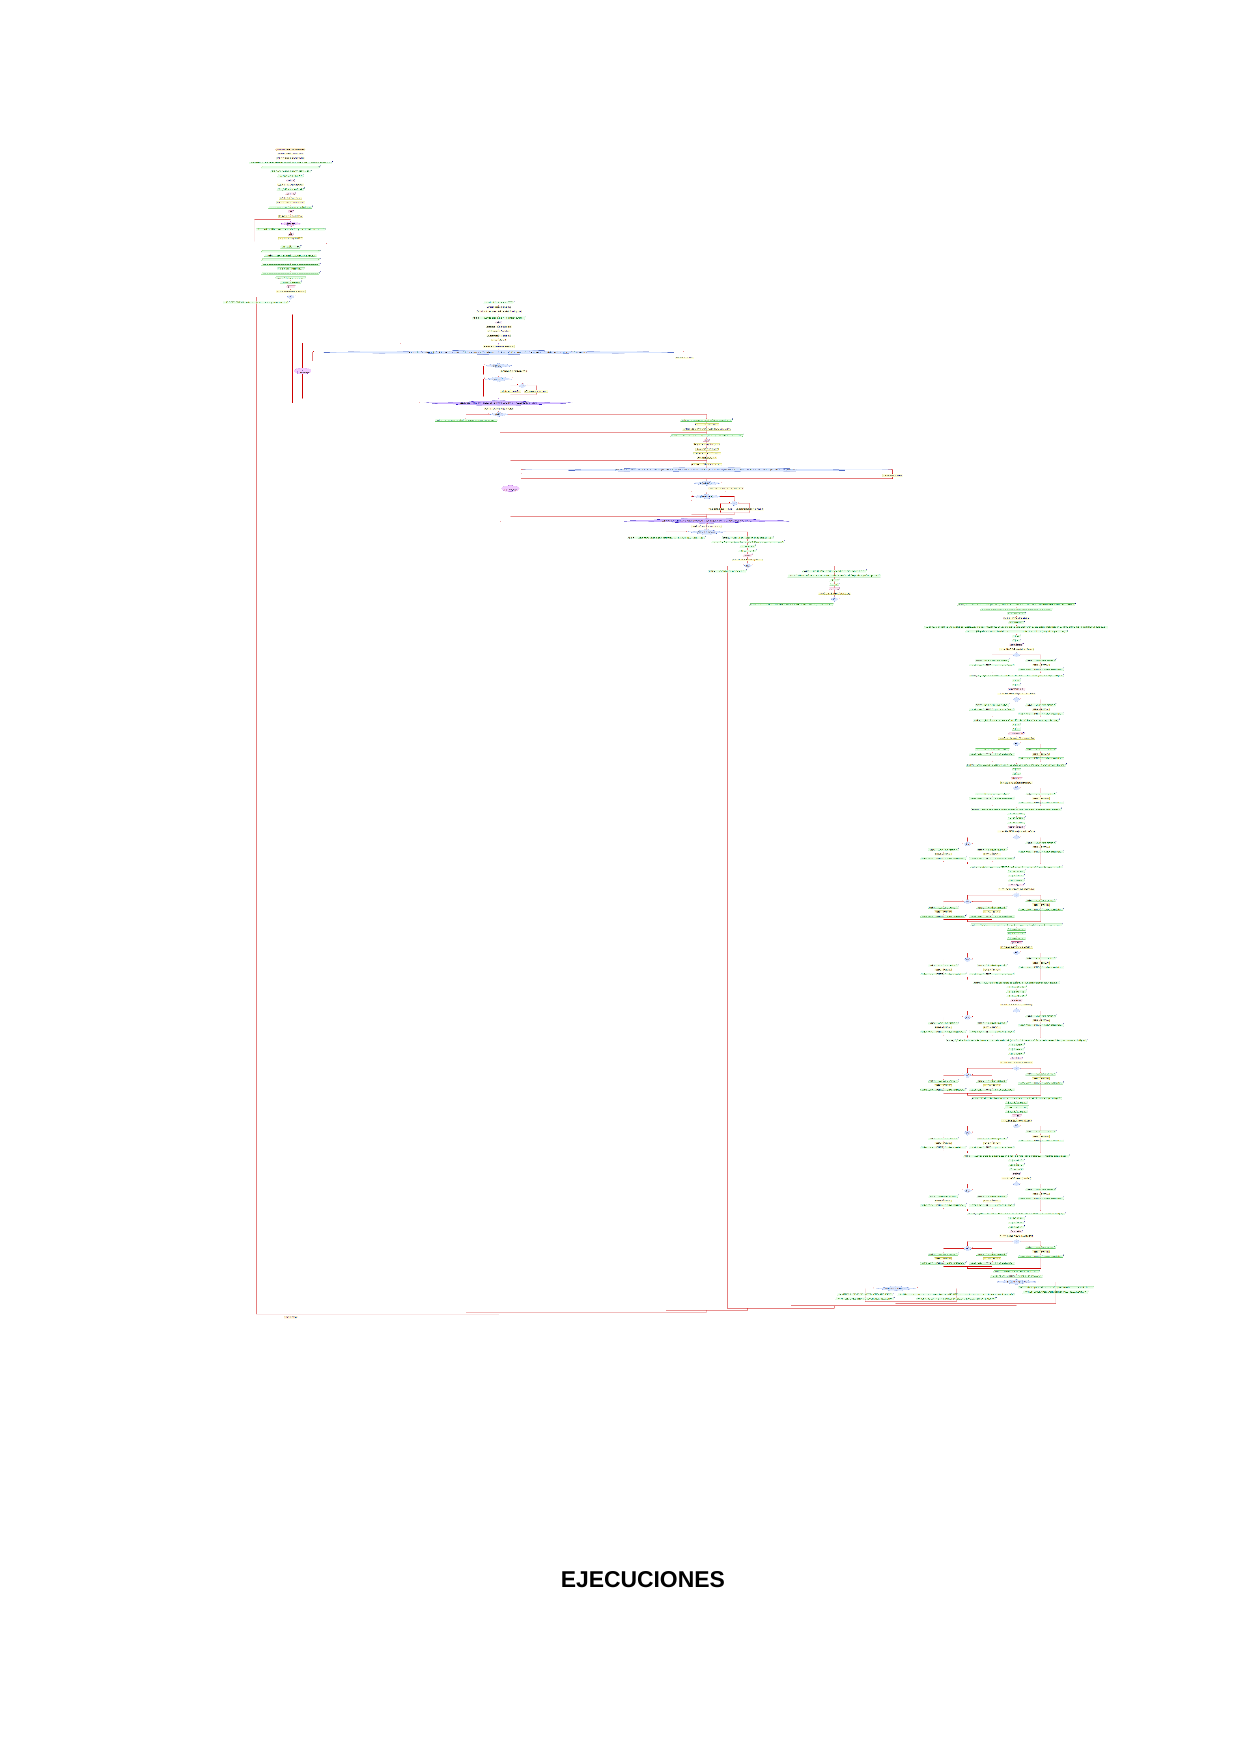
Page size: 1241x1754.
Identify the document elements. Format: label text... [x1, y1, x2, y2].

text EJECUCIONES [222, 1566, 1063, 1592]
picture [222, 147, 1108, 1321]
